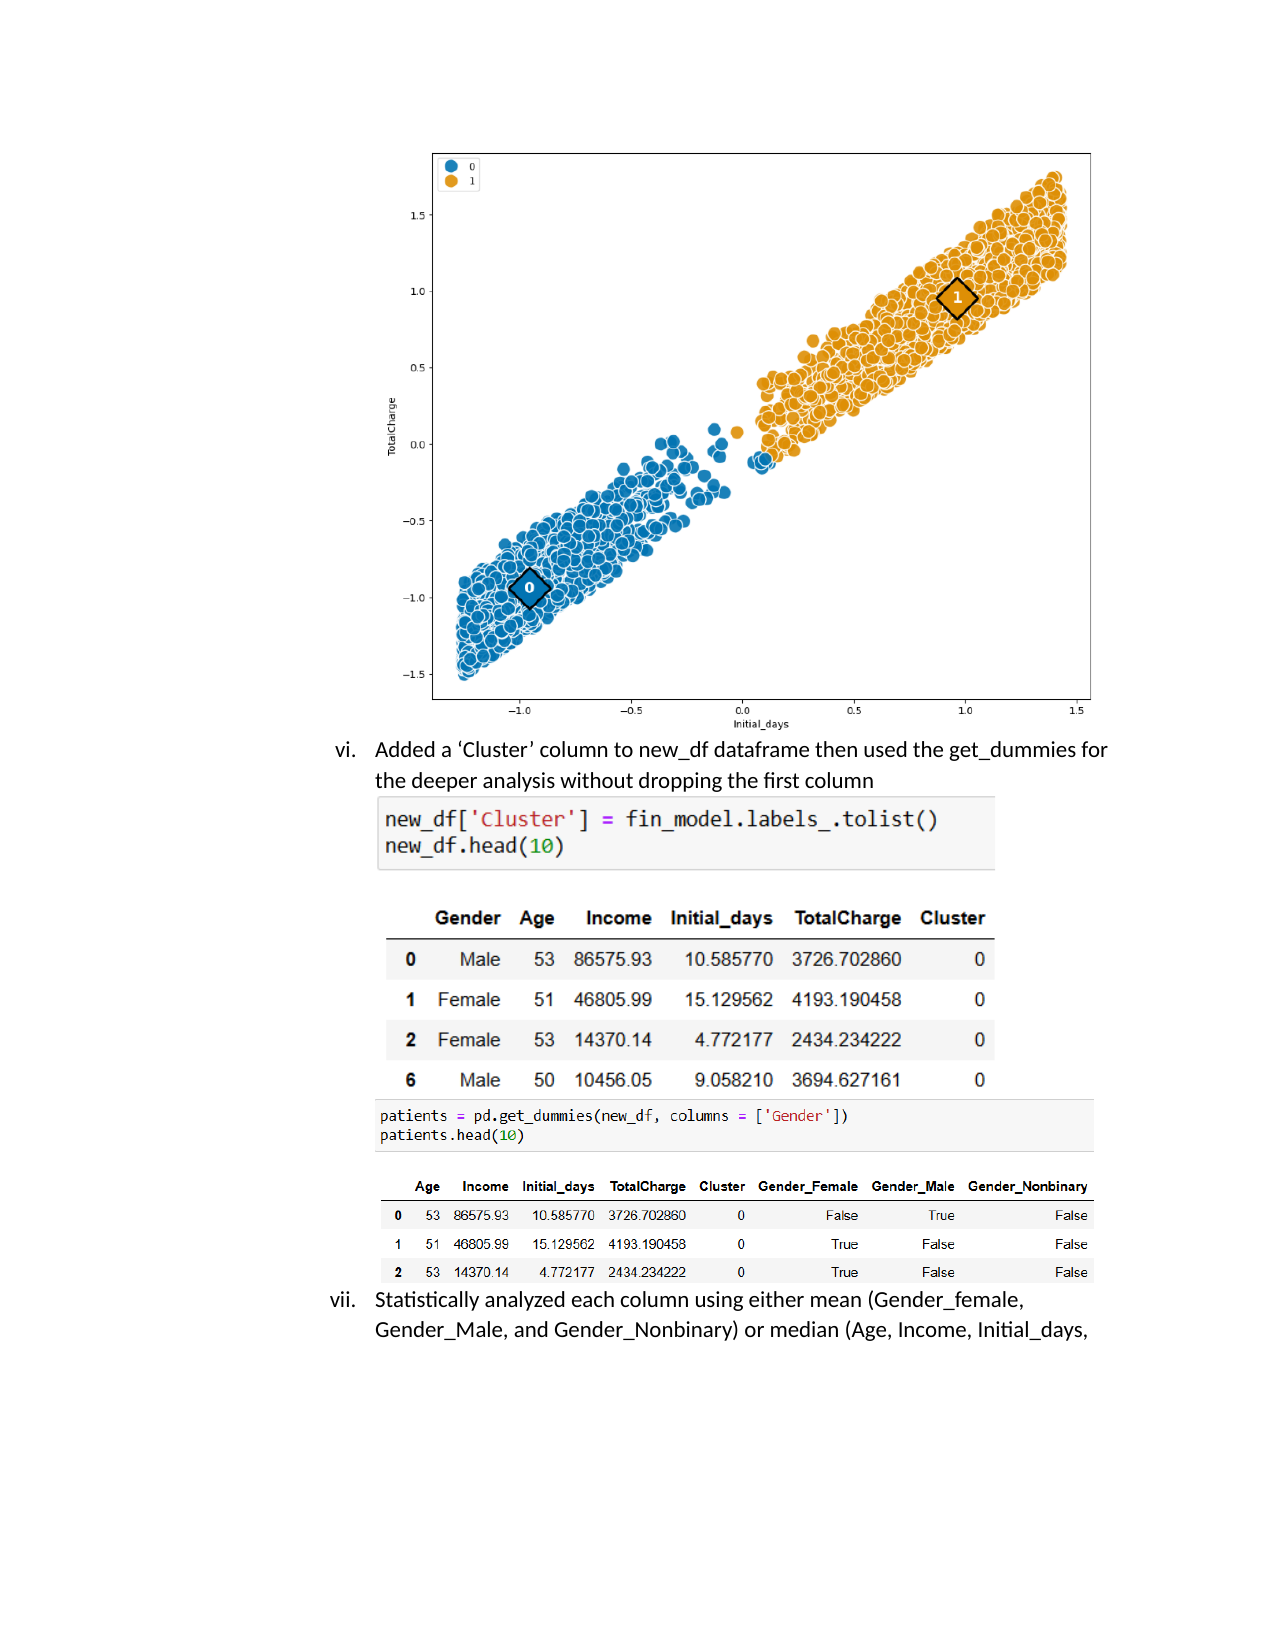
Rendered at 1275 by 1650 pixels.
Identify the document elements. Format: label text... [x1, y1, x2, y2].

picture [375, 796, 996, 1098]
picture [375, 1099, 1094, 1283]
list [356, 1285, 1125, 1343]
picture [375, 150, 1098, 734]
